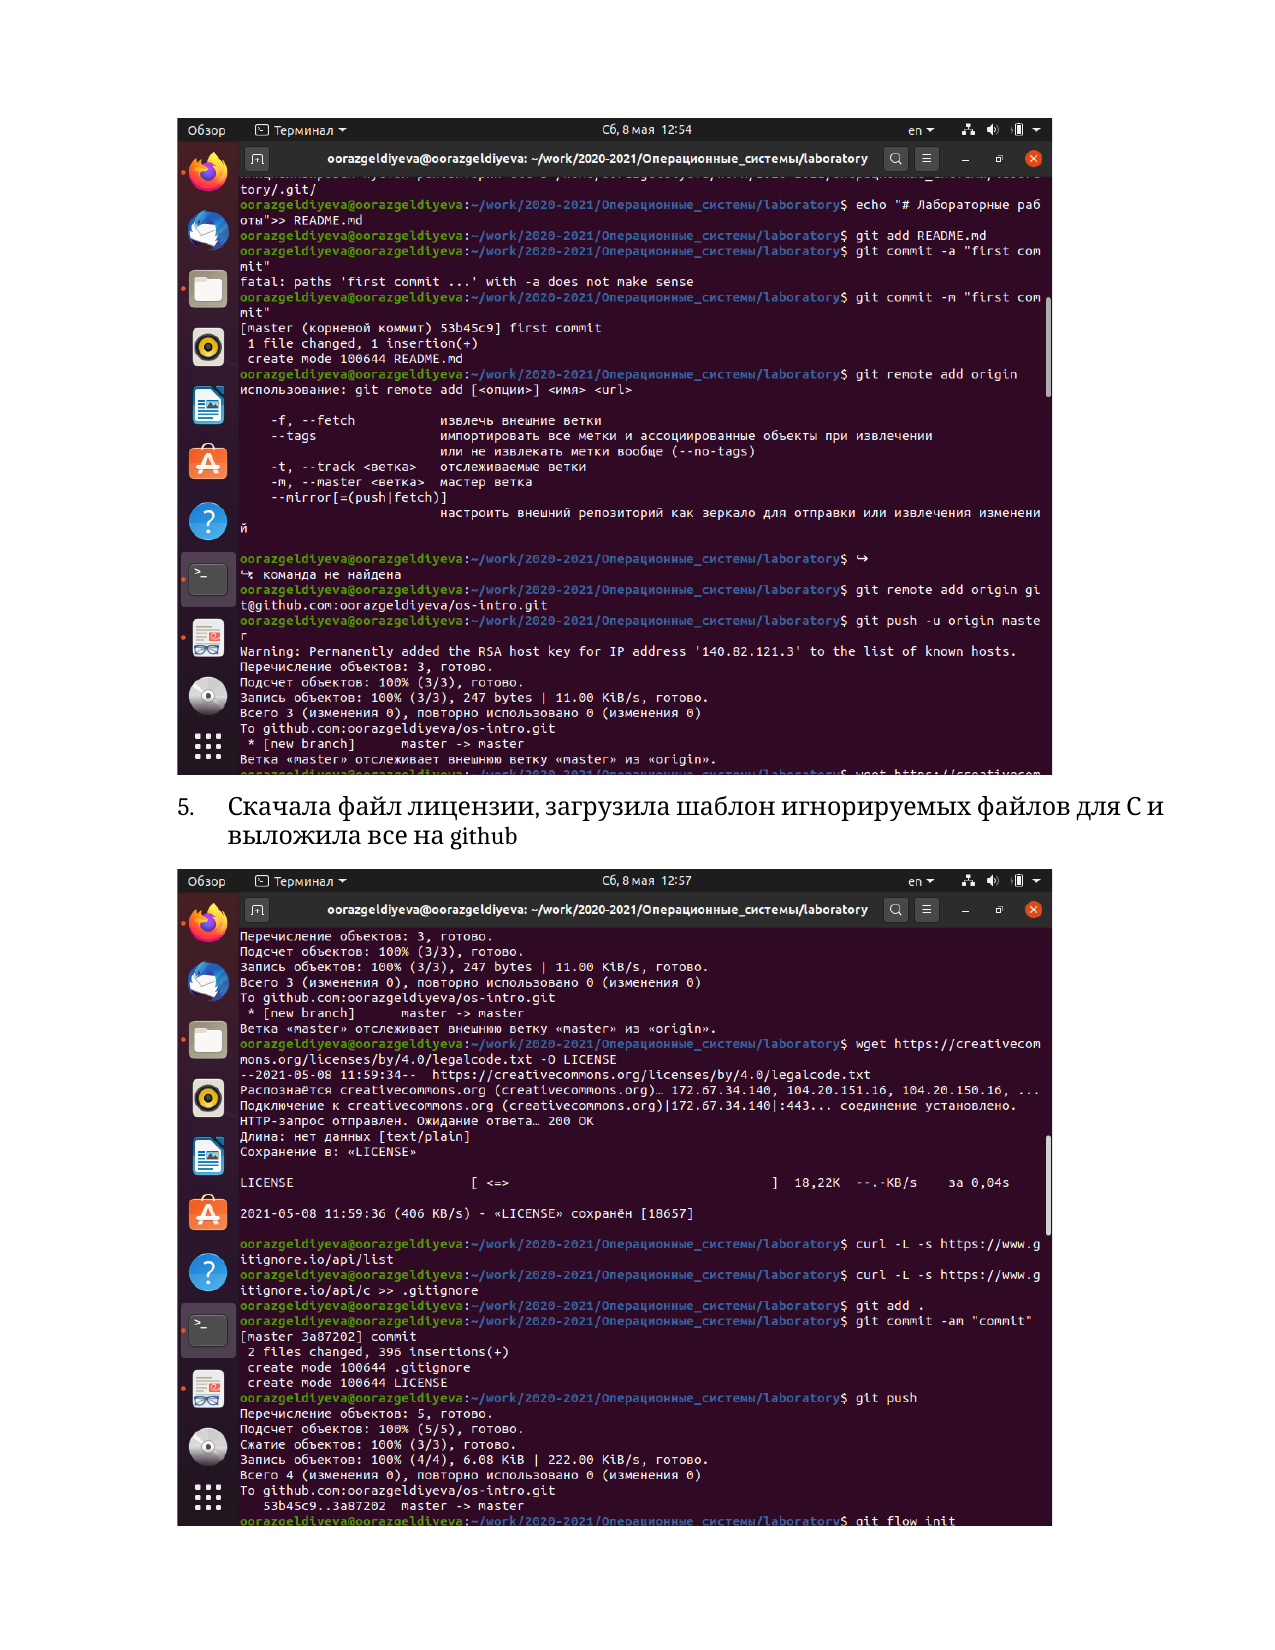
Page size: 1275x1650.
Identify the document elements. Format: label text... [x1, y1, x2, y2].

picture [177, 869, 1053, 1526]
list Скачала файл лицензии, загрузила шаблон игнорируемых файлов для С и выложила все на github [177, 793, 1186, 851]
picture [177, 118, 1053, 775]
